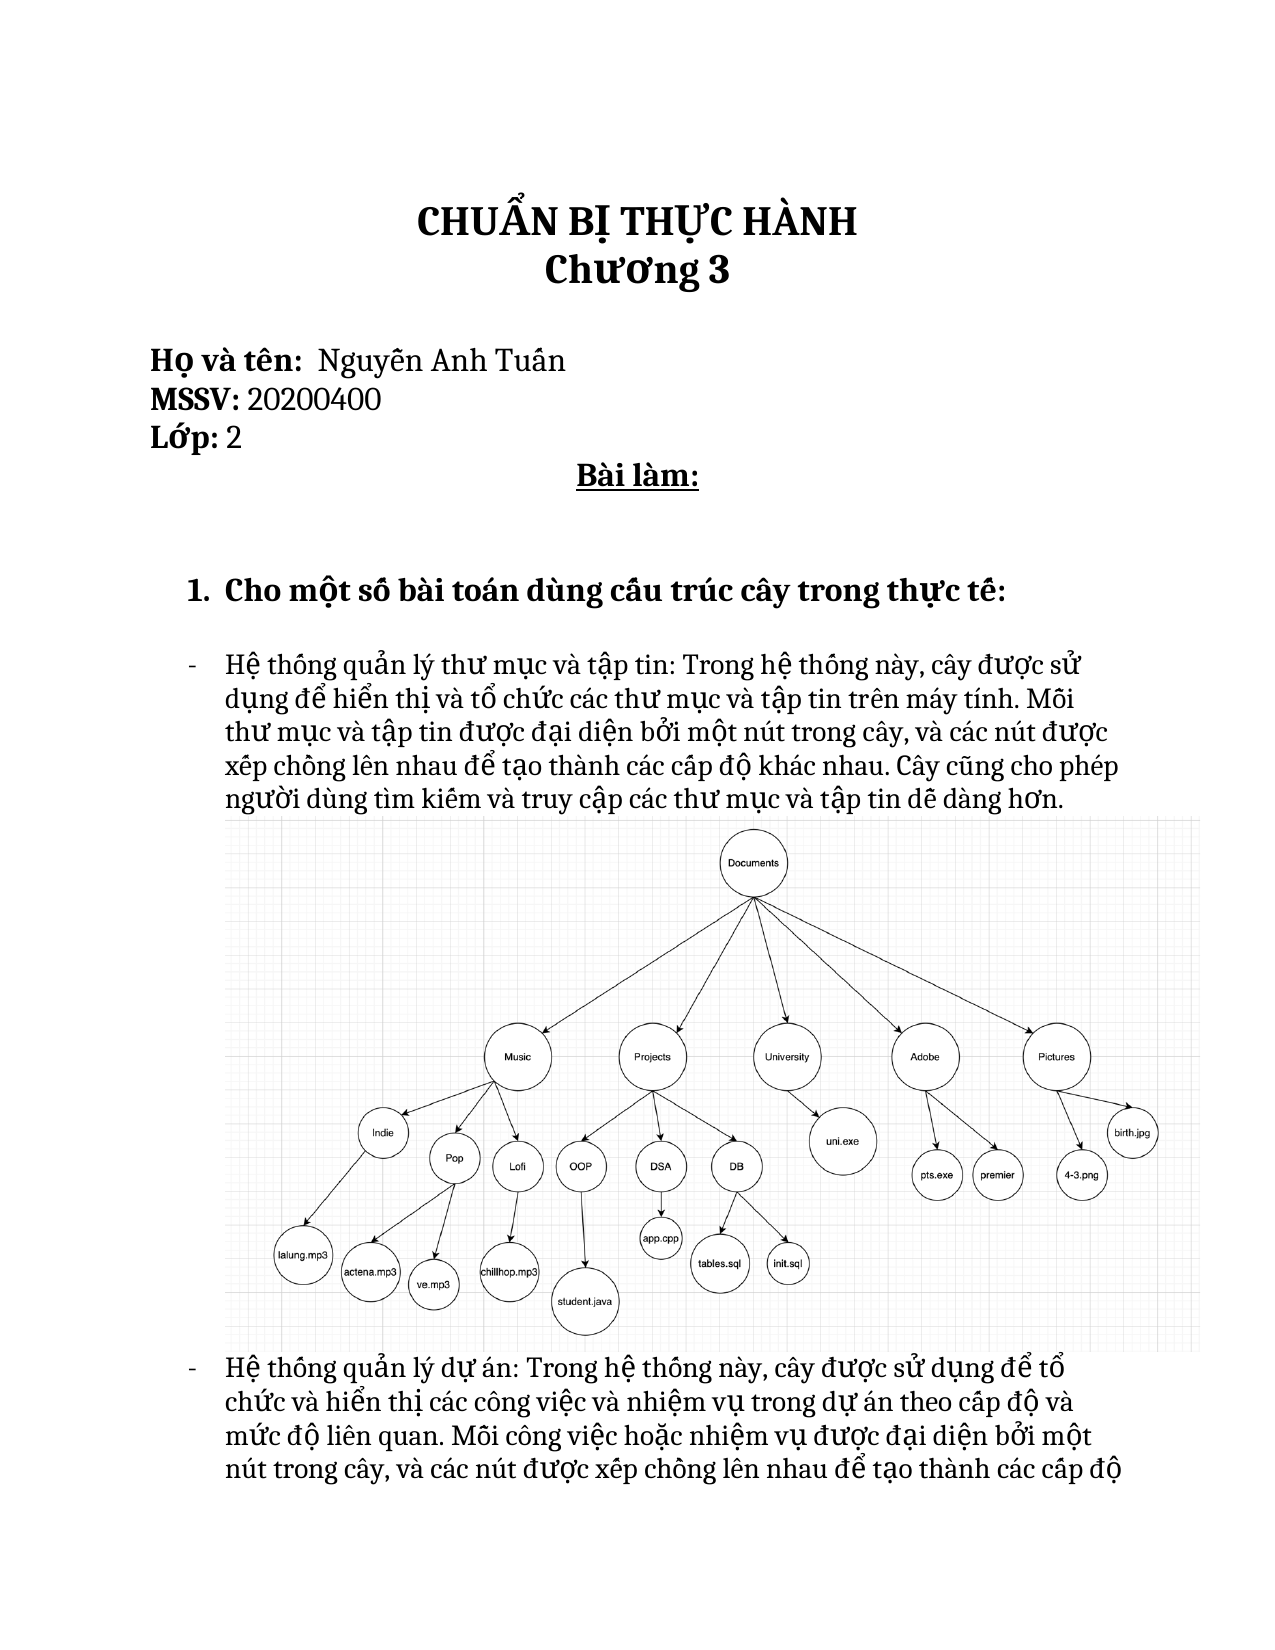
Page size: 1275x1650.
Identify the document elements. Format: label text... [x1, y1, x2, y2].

text Họ và tên: Nguyễn Anh Tuấn [150, 342, 1125, 380]
text MSSV: 20200400 [150, 380, 1125, 418]
list Cho một số bài toán dùng cấu trúc cây trong thực tế: [187, 572, 1125, 610]
text Chương 3 [150, 246, 1125, 294]
text CHUẨN BỊ THỰC HÀNH [150, 198, 1125, 246]
picture [225, 816, 1200, 1352]
text Lớp: 2 [150, 418, 1125, 457]
text Bài làm: [150, 457, 1125, 495]
